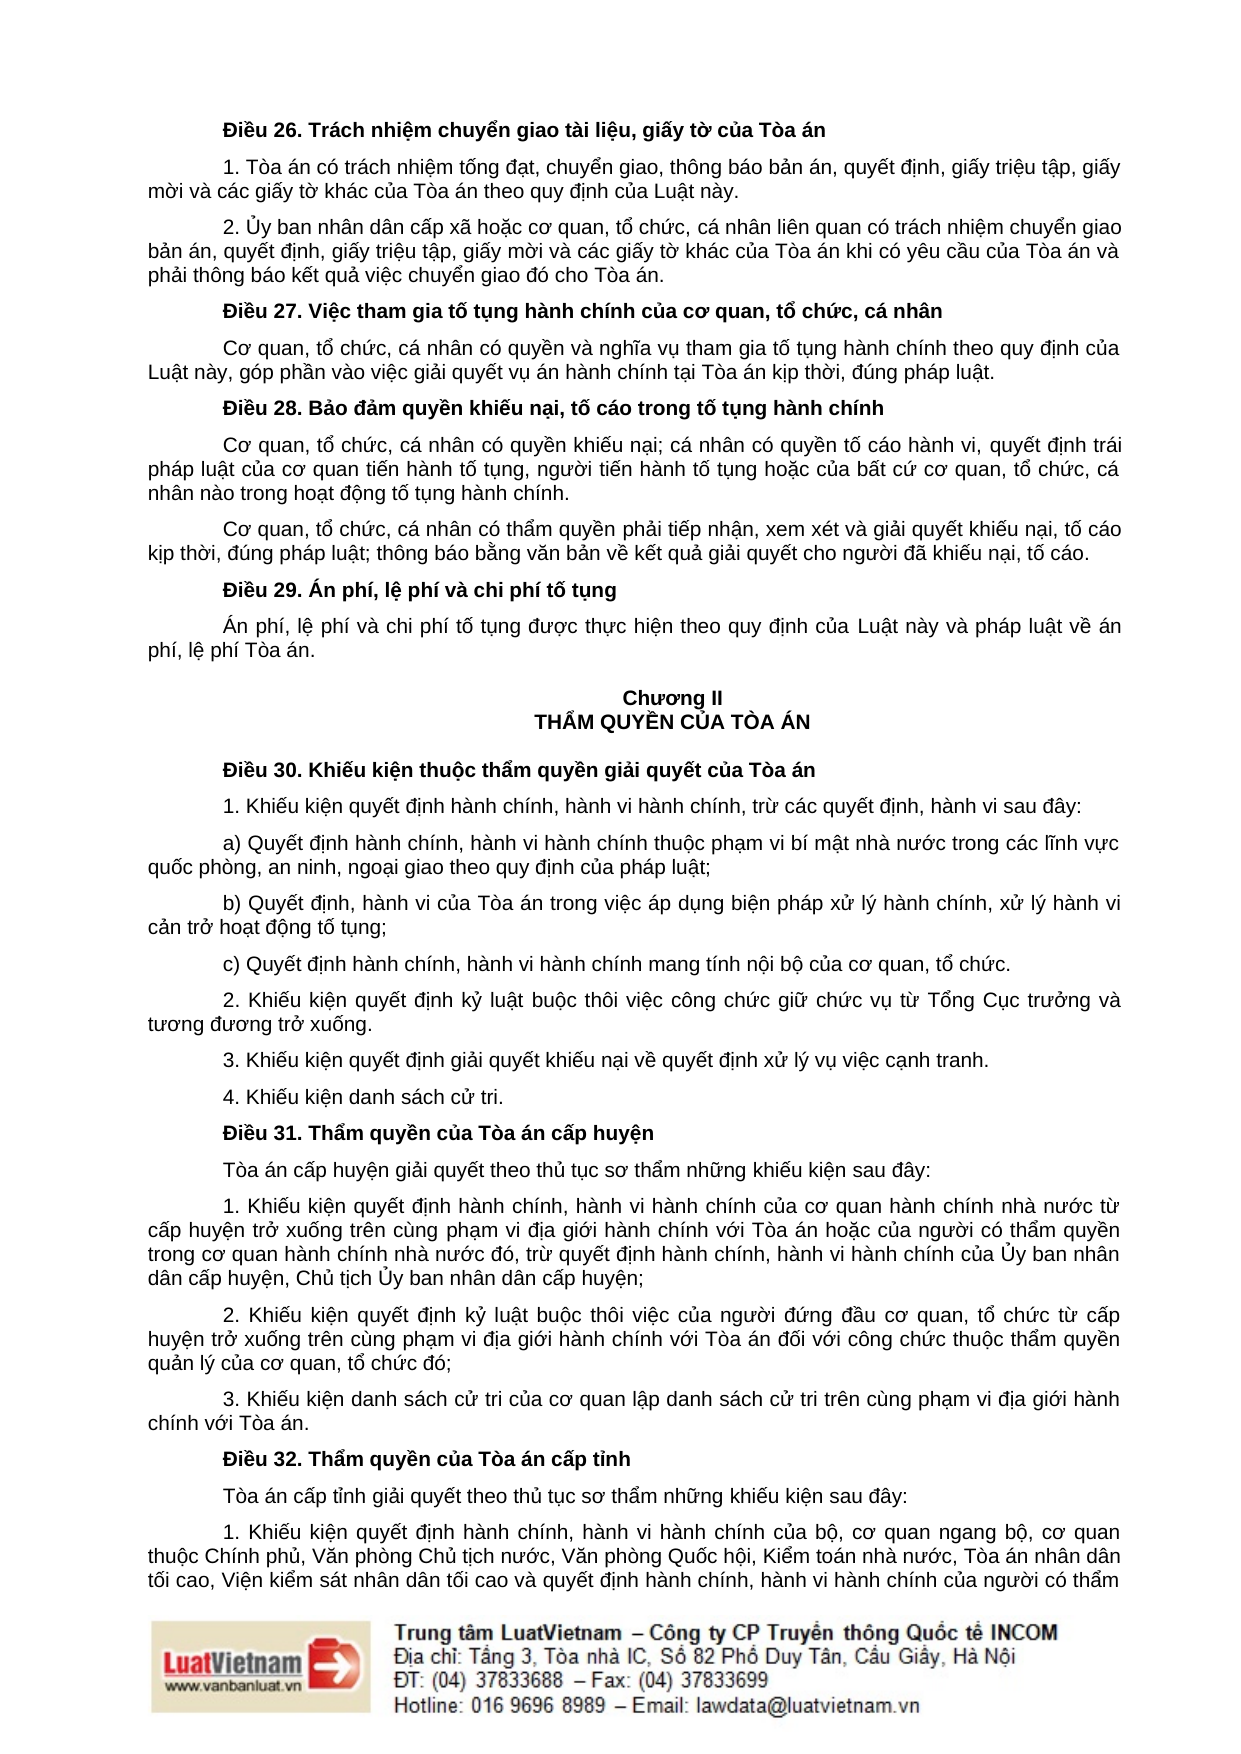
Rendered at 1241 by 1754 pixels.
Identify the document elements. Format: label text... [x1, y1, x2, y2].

text Điều 27. Việc tham gia tố tụng hành chính của cơ quan, tổ chức, cá nhân [148, 299, 1122, 323]
text c) Quyết định hành chính, hành vi hành chính mang tính nội bộ của cơ quan, tổ chức. [148, 951, 1122, 975]
text Cơ quan, tổ chức, cá nhân có quyền và nghĩa vụ tham gia tố tụng hành chính theo quy định của Luật này, góp phần vào việc giải quyết vụ án hành chính tại Tòa án kịp thời, đúng pháp luật. [148, 336, 1122, 384]
text Điều 31. Thẩm quyền của Tòa án cấp huyện [148, 1121, 1122, 1145]
subtitle Điều 28. Bảo đảm quyền khiếu nại, tố cáo trong tố tụng hành chính [148, 396, 1122, 420]
text 2. Ủy ban nhân dân cấp xã hoặc cơ quan, tổ chức, cá nhân liên quan có trách nhiệm chuyển giao bản án, quyết định, giấy triệu tập, giấy mời và các giấy tờ khác của Tòa án khi có yêu cầu của Tòa án và phải thông báo kết quả việc chuyển giao đó cho Tòa án. [148, 215, 1122, 287]
subtitle Chương II [148, 686, 1122, 710]
text b) Quyết định, hành vi của Tòa án trong việc áp dụng biện pháp xử lý hành chính, xử lý hành vi cản trở hoạt động tố tụng; [148, 891, 1122, 939]
text Điều 29. Án phí, lệ phí và chi phí tố tụng [148, 577, 1122, 601]
text Tòa án cấp huyện giải quyết theo thủ tục sơ thẩm những khiếu kiện sau đây: [148, 1158, 1122, 1182]
text Cơ quan, tổ chức, cá nhân có thẩm quyền phải tiếp nhận, xem xét và giải quyết khiếu nại, tố cáo kịp thời, đúng pháp luật; thông báo bằng văn bản về kết quả giải quyết cho người đã khiếu nại, tố cáo. [148, 517, 1122, 565]
text 1. Khiếu kiện quyết định hành chính, hành vi hành chính của cơ quan hành chính nhà nước từ cấp huyện trở xuống trên cùng phạm vi địa giới hành chính với Tòa án hoặc của người có thẩm quyền trong cơ quan hành chính nhà nước đó, trừ quyết định hành chính, hành vi hành chính của Ủy ban nhân dân cấp huyện, Chủ tịch Ủy ban nhân dân cấp huyện; [148, 1194, 1122, 1290]
subtitle Điều 30. Khiếu kiện thuộc thẩm quyền giải quyết của Tòa án [148, 758, 1122, 782]
text Tòa án cấp tỉnh giải quyết theo thủ tục sơ thẩm những khiếu kiện sau đây: [148, 1484, 1122, 1508]
text 1. Tòa án có trách nhiệm tống đạt, chuyển giao, thông báo bản án, quyết định, giấy triệu tập, giấy mời và các giấy tờ khác của Tòa án theo quy định của Luật này. [148, 154, 1122, 202]
text THẨM QUYỀN CỦA TÒA ÁN [148, 710, 1122, 734]
text 1. Khiếu kiện quyết định hành chính, hành vi hành chính, trừ các quyết định, hành vi sau đây: [148, 794, 1122, 818]
subtitle Điều 32. Thẩm quyền của Tòa án cấp tỉnh [148, 1447, 1122, 1471]
subtitle Điều 26. Trách nhiệm chuyển giao tài liệu, giấy tờ của Tòa án [148, 118, 1122, 142]
text Cơ quan, tổ chức, cá nhân có quyền khiếu nại; cá nhân có quyền tố cáo hành vi, quyết định trái pháp luật của cơ quan tiến hành tố tụng, người tiến hành tố tụng hoặc của bất cứ cơ quan, tổ chức, cá nhân nào trong hoạt động tố tụng hành chính. [148, 433, 1122, 504]
text 2. Khiếu kiện quyết định kỷ luật buộc thôi việc công chức giữ chức vụ từ Tổng Cục trưởng và tương đương trở xuống. [148, 988, 1122, 1036]
text 3. Khiếu kiện quyết định giải quyết khiếu nại về quyết định xử lý vụ việc cạnh tranh. [148, 1048, 1122, 1072]
text 4. Khiếu kiện danh sách cử tri. [148, 1085, 1122, 1109]
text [148, 1520, 1122, 1592]
picture [147, 1615, 1088, 1732]
text Án phí, lệ phí và chi phí tố tụng được thực hiện theo quy định của Luật này và pháp luật về án phí, lệ phí Tòa án. [148, 614, 1122, 662]
text 3. Khiếu kiện danh sách cử tri của cơ quan lập danh sách cử tri trên cùng phạm vi địa giới hành chính với Tòa án. [148, 1387, 1122, 1435]
text 2. Khiếu kiện quyết định kỷ luật buộc thôi việc của người đứng đầu cơ quan, tổ chức từ cấp huyện trở xuống trên cùng phạm vi địa giới hành chính với Tòa án đối với công chức thuộc thẩm quyền quản lý của cơ quan, tổ chức đó; [148, 1302, 1122, 1374]
text a) Quyết định hành chính, hành vi hành chính thuộc phạm vi bí mật nhà nước trong các lĩnh vực quốc phòng, an ninh, ngoại giao theo quy định của pháp luật; [148, 831, 1122, 878]
